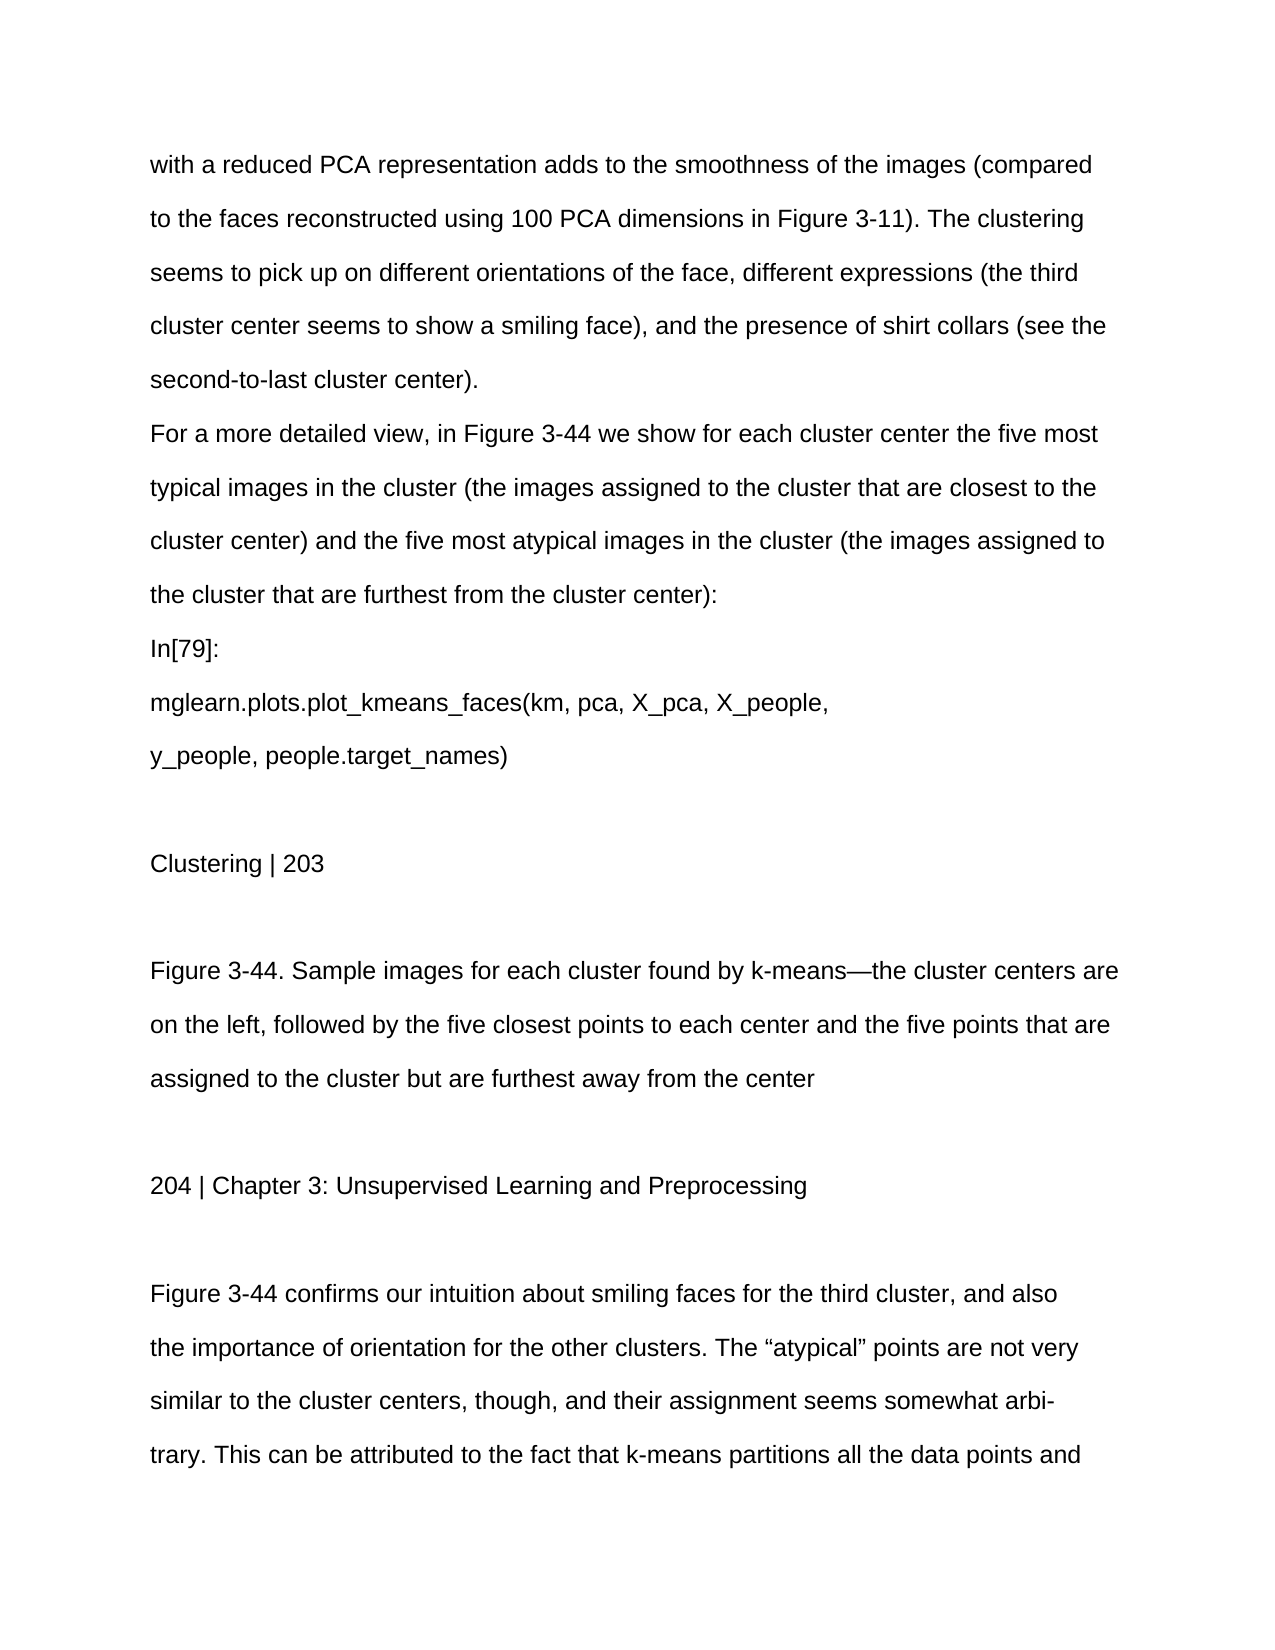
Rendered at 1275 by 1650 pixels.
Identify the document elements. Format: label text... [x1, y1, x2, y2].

text For a more detailed view, in Figure 3-44 we show for each cluster center the five most [150, 419, 1125, 447]
text Figure 3-44 confirms our intuition about smiling faces for the third cluster, and also [150, 1279, 1125, 1307]
text the cluster that are furthest from the cluster center): [150, 580, 1125, 609]
text with a reduced PCA representation adds to the smoothness of the images (compared [150, 150, 1125, 179]
text Figure 3-44. Sample images for each cluster found by k-means—the cluster centers are [150, 956, 1125, 985]
text mglearn.plots.plot_kmeans_faces(km, pca, X_pca, X_people, [150, 687, 1125, 716]
text trary. This can be attributed to the fact that k-means partitions all the data points and [150, 1440, 1125, 1469]
text similar to the cluster centers, though, and their assignment seems somewhat arbi‐ [150, 1386, 1125, 1415]
text cluster center seems to show a smiling face), and the presence of shirt collars (see the [150, 311, 1125, 340]
text y_people, people.target_names) [150, 741, 1125, 770]
text the importance of orientation for the other clusters. The “atypical” points are not very [150, 1332, 1125, 1361]
text seems to pick up on different orientations of the face, different expressions (the third [150, 257, 1125, 286]
text In[79]: [150, 634, 1125, 662]
text assigned to the cluster but are furthest away from the center [150, 1064, 1125, 1092]
text on the left, followed by the five closest points to each center and the five points that are [150, 1010, 1125, 1039]
text cluster center) and the five most atypical images in the cluster (the images assigned to [150, 526, 1125, 555]
text 204 | Chapter 3: Unsupervised Learning and Preprocessing [150, 1171, 1125, 1200]
text typical images in the cluster (the images assigned to the cluster that are closest to the [150, 472, 1125, 501]
text Clustering | 203 [150, 849, 1125, 877]
text to the faces reconstructed using 100 PCA dimensions in Figure 3-11). The clustering [150, 204, 1125, 232]
text second-to-last cluster center). [150, 365, 1125, 394]
